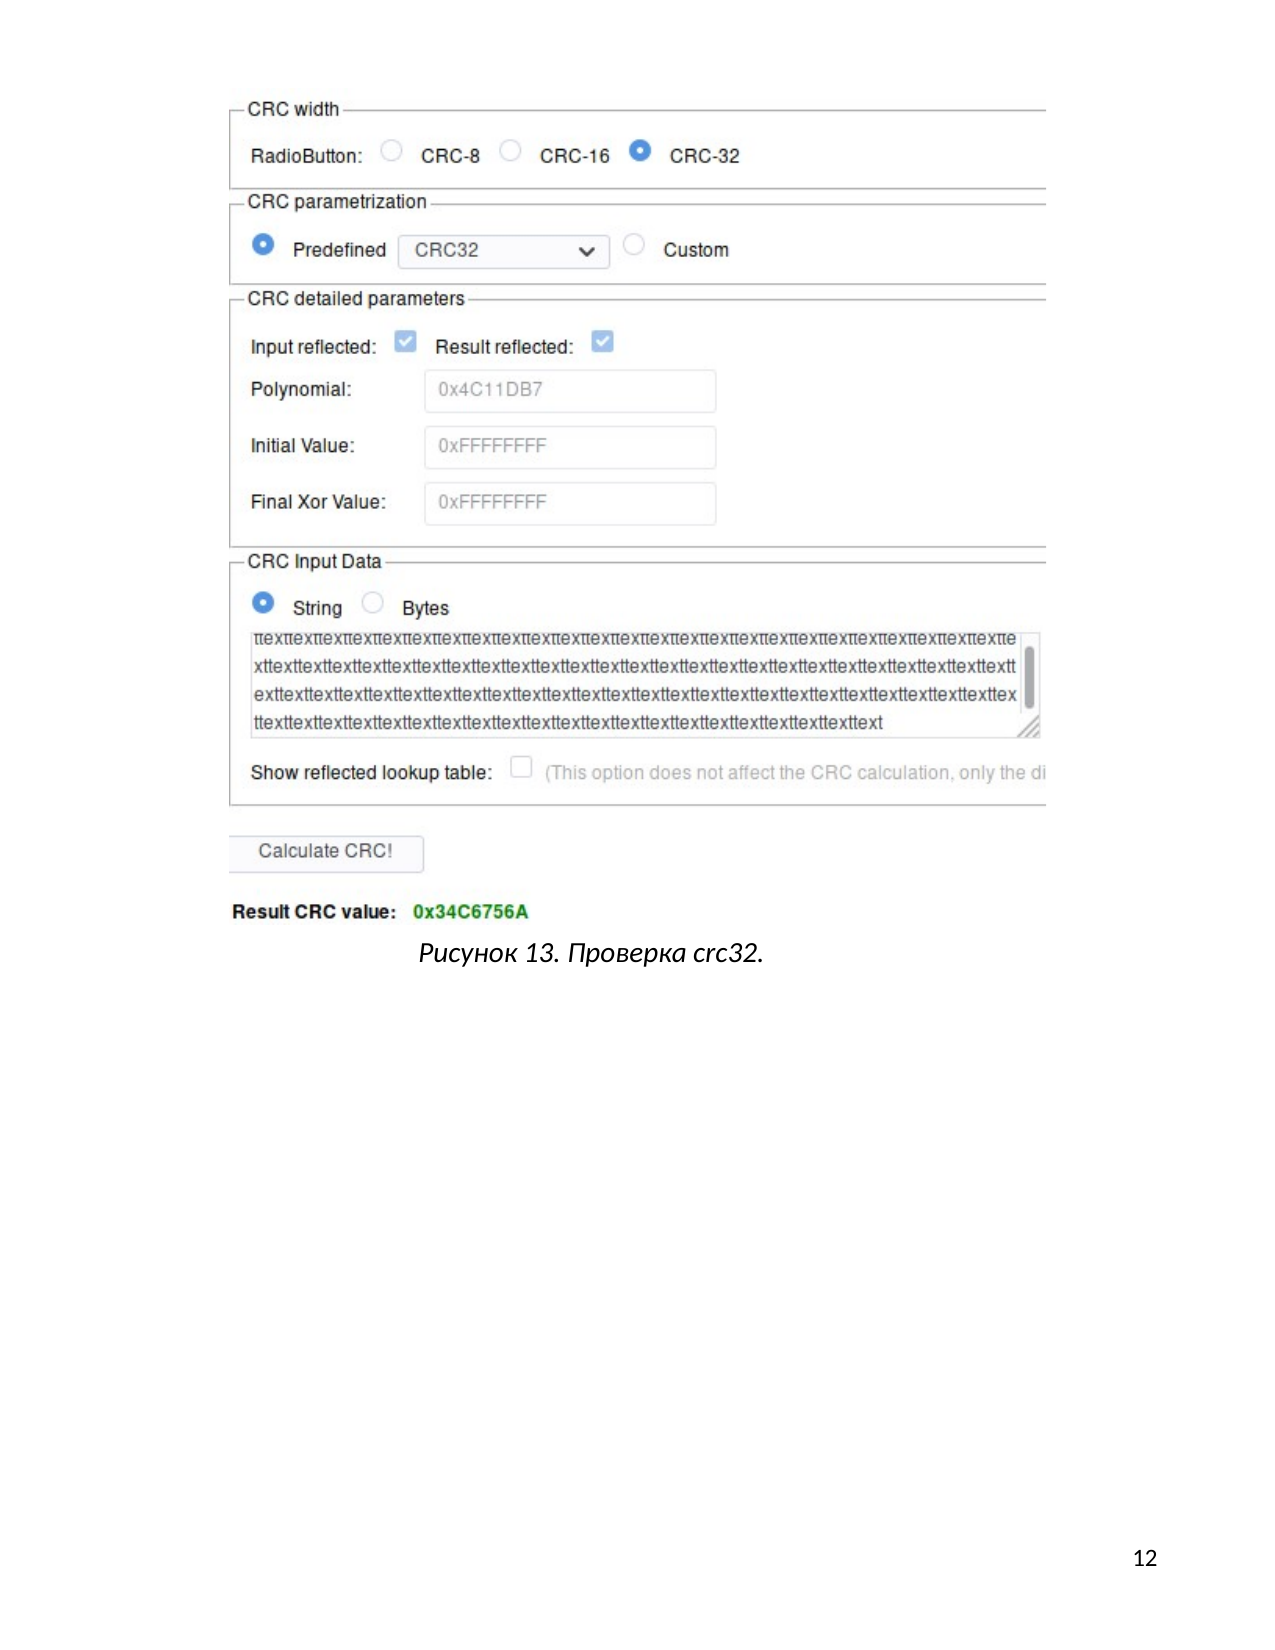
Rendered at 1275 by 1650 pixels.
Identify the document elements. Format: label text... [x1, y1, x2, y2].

picture [229, 88, 1047, 925]
subtitle Рисунок 13. Проверка crc32. [418, 934, 1157, 970]
